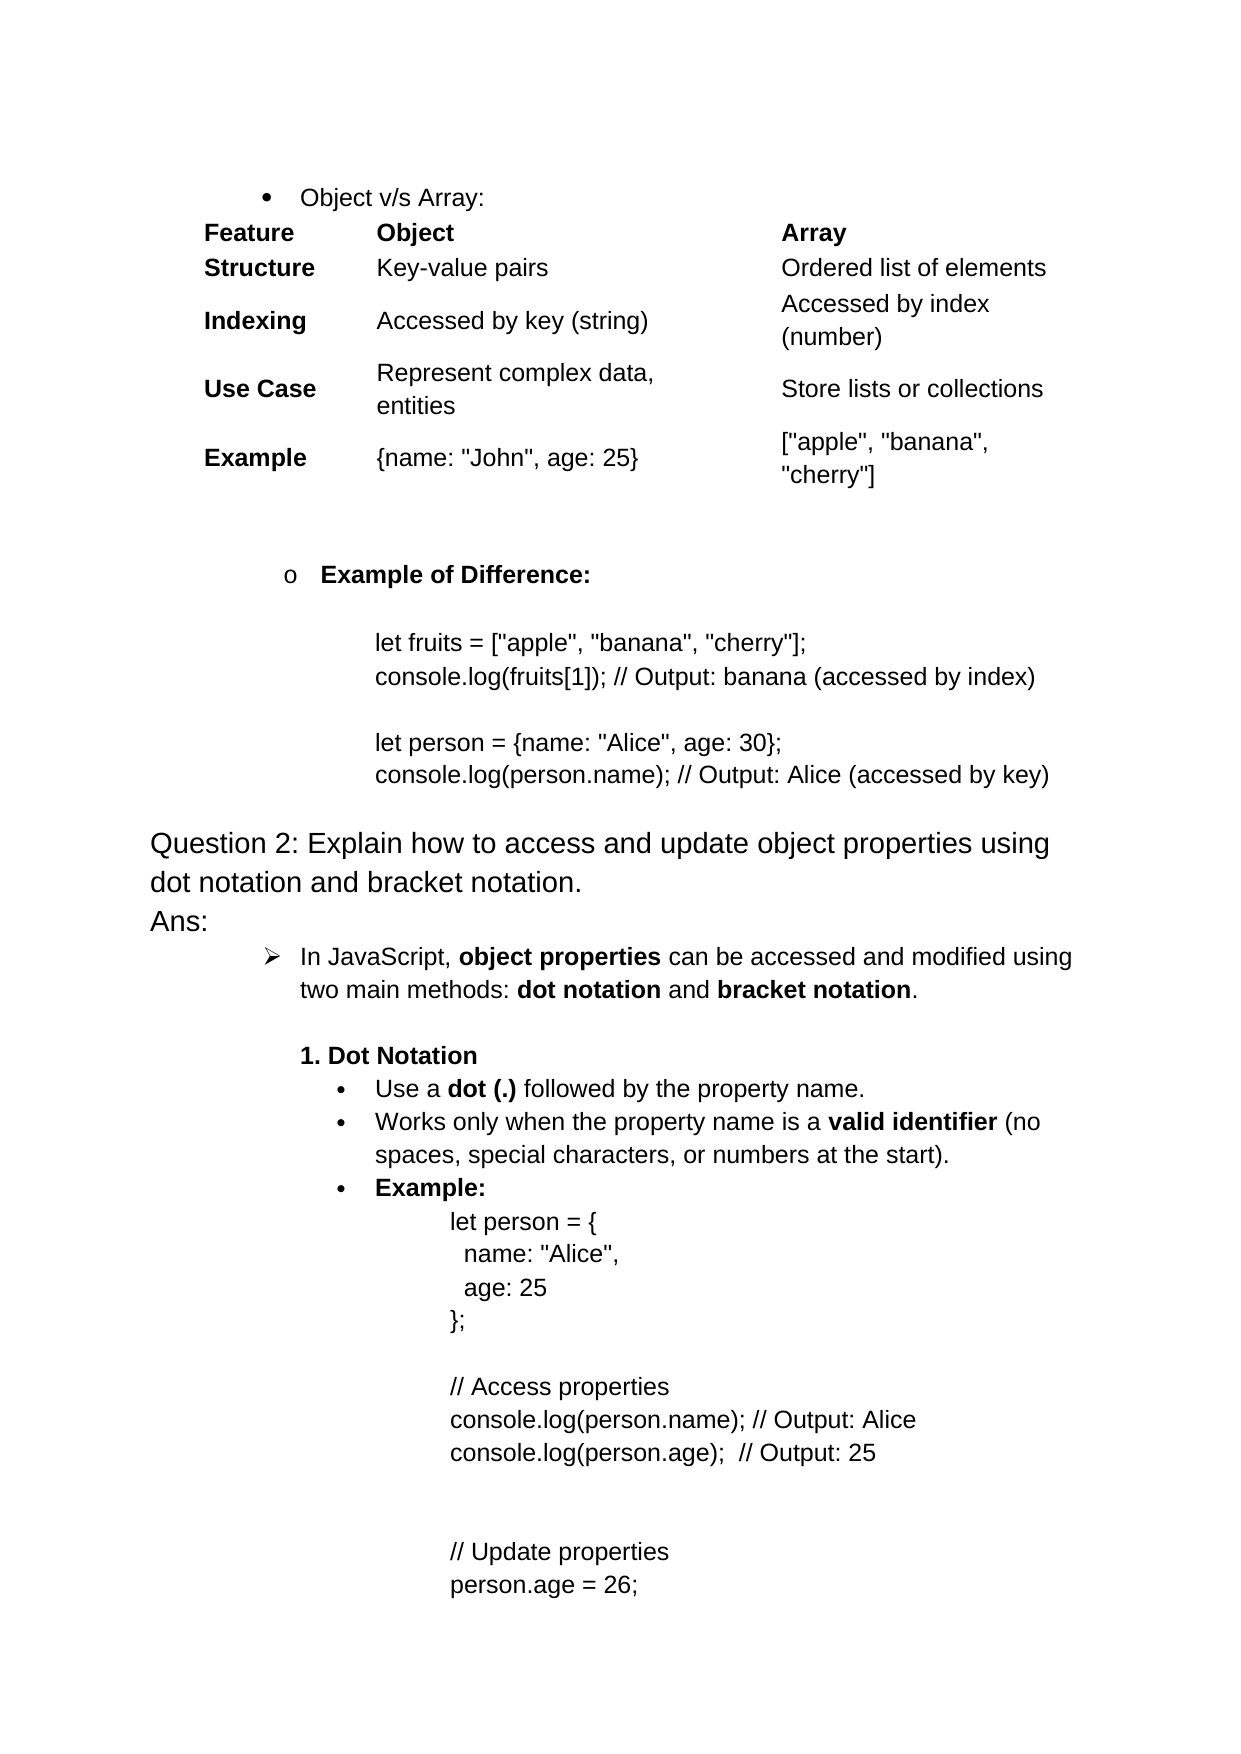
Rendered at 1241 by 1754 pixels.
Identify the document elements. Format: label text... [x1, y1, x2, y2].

list 1. Dot Notation [300, 1041, 1090, 1070]
list name: "Alice", [450, 1239, 1090, 1268]
table_cell Ordered list of elements [728, 252, 1090, 288]
list console.log(person.name); // Output: Alice (accessed by key) [375, 761, 1090, 789]
list In JavaScript, object properties can be accessed and modified using two main methods: dot notation and bracket notation. [262, 942, 1090, 1004]
table_cell {name: "John", age: 25} [323, 425, 727, 494]
table_cell Store lists or collections [728, 356, 1090, 425]
list Example: [337, 1173, 1090, 1202]
table_cell Key-value pairs [323, 252, 727, 288]
text Ans: [150, 904, 1090, 937]
table_cell Example [150, 425, 323, 494]
list Use a dot (.) followed by the property name. [337, 1074, 1090, 1103]
table_cell Represent complex data, entities [323, 356, 727, 425]
list console.log(person.name); // Output: Alice [450, 1404, 1090, 1433]
list let fruits = ["apple", "banana", "cherry"]; [375, 628, 1090, 657]
list let person = { [450, 1206, 1090, 1235]
text Question 2: Explain how to access and update object properties using dot notation and bracket notation. [150, 827, 1090, 899]
table_header Array [728, 216, 1090, 252]
table_cell Structure [150, 252, 323, 288]
table_cell Use Case [150, 356, 323, 425]
table_cell Accessed by index (number) [728, 288, 1090, 356]
list Example of Difference: [283, 560, 1090, 591]
list }; [450, 1306, 1090, 1334]
list // Access properties [450, 1372, 1090, 1400]
table_header Object [323, 216, 727, 252]
table_cell ["apple", "banana", "cherry"] [728, 425, 1090, 494]
list Object v/s Array: [262, 183, 1090, 212]
list console.log(fruits[1]); // Output: banana (accessed by index) [375, 661, 1090, 690]
list // Update properties [450, 1537, 1090, 1565]
list age: 25 [450, 1272, 1090, 1301]
table_header Feature [150, 216, 323, 252]
list person.age = 26; [450, 1570, 1090, 1598]
list console.log(person.age); // Output: 25 [450, 1438, 1090, 1466]
table_cell Indexing [150, 288, 323, 356]
list let person = {name: "Alice", age: 30}; [375, 727, 1090, 756]
table_cell Accessed by key (string) [323, 288, 727, 356]
list Works only when the property name is a valid identifier (no spaces, special characters, or numbers at the start). [337, 1107, 1090, 1169]
